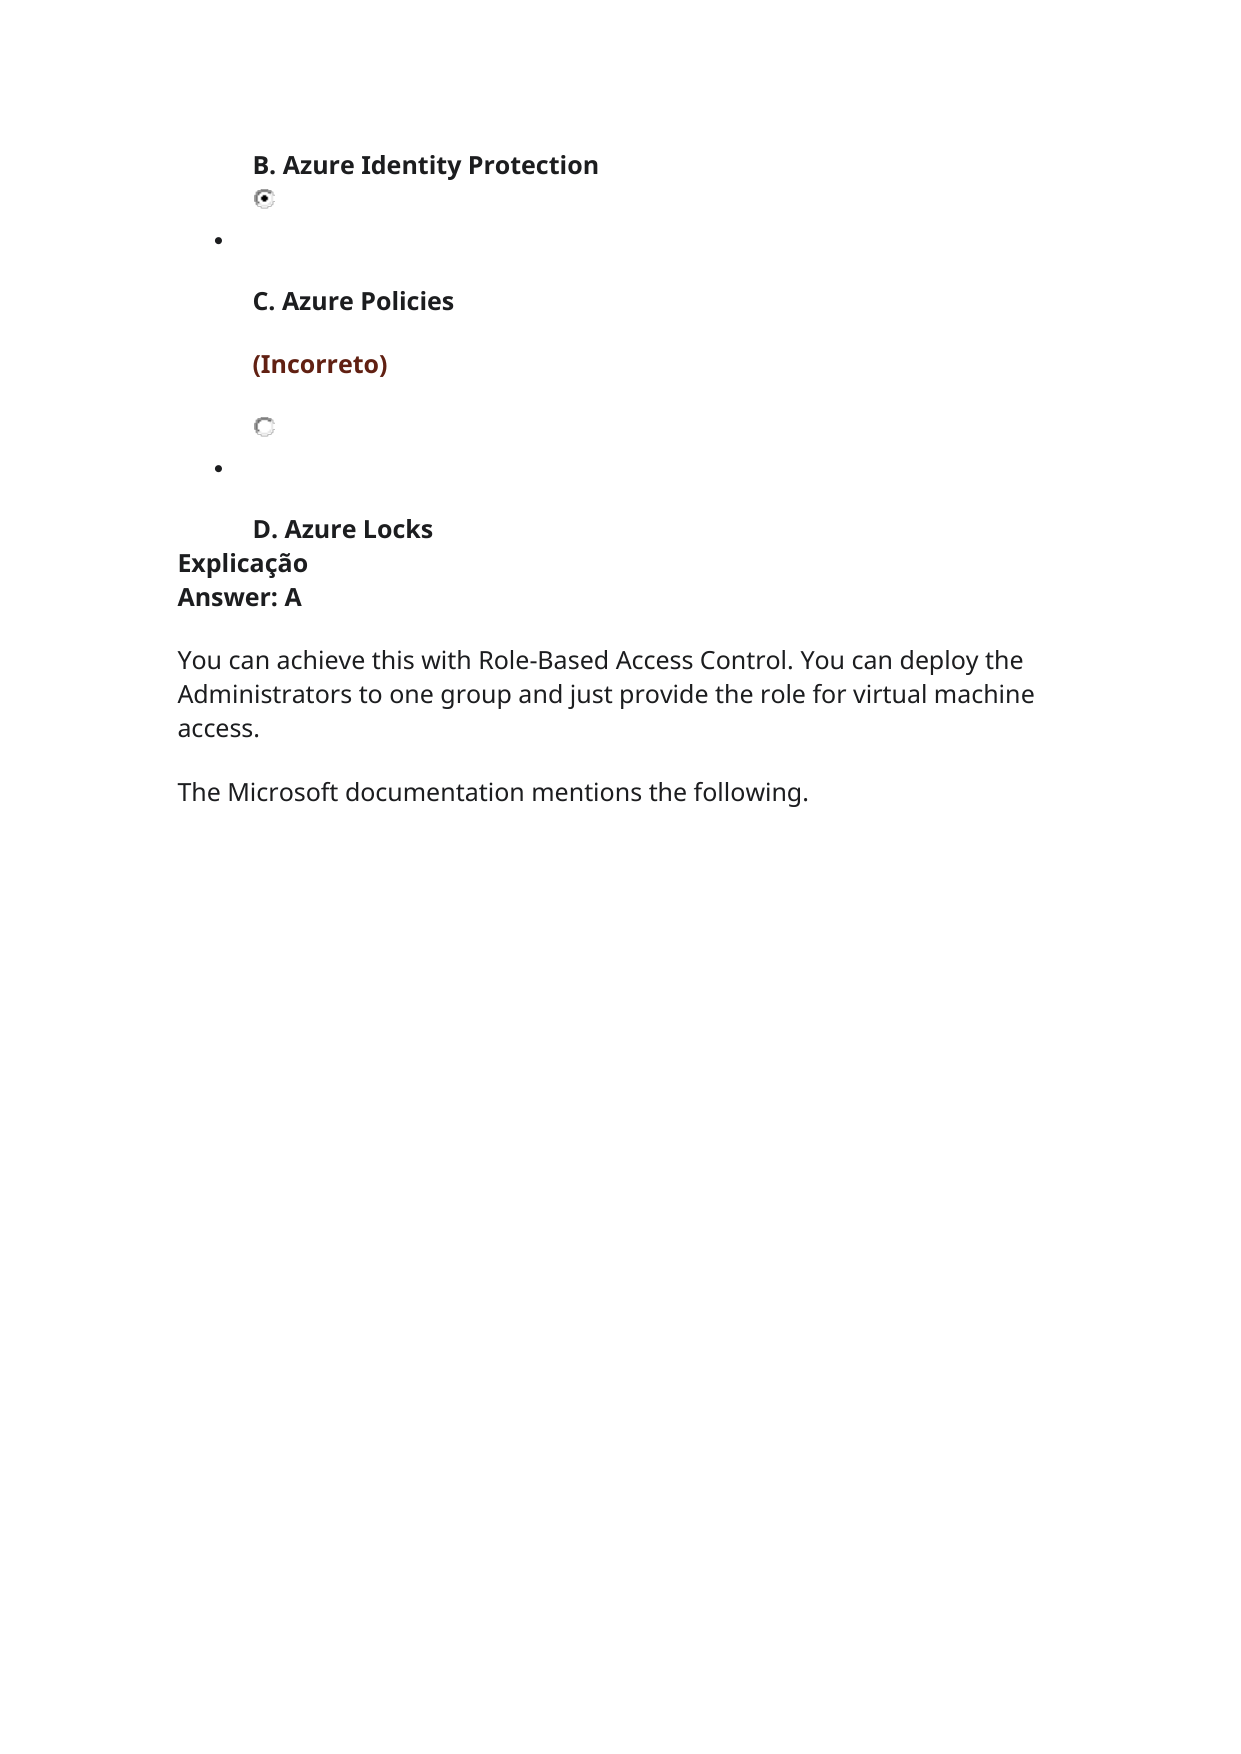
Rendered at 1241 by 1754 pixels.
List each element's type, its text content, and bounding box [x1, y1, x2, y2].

text You can achieve this with Role-Based Access Control. You can deploy the Administrators to one group and just provide the role for virtual machine access. [177, 643, 1063, 745]
text Explicação [177, 546, 1063, 579]
text D. Azure Locks [252, 511, 1063, 546]
text Answer: A [177, 579, 1063, 614]
text C. Azure Policies [252, 283, 1063, 317]
text B. Azure Identity Protection [252, 148, 1063, 182]
text (Incorreto) [252, 347, 1063, 381]
text The Microsoft documentation mentions the following. [177, 774, 1063, 808]
